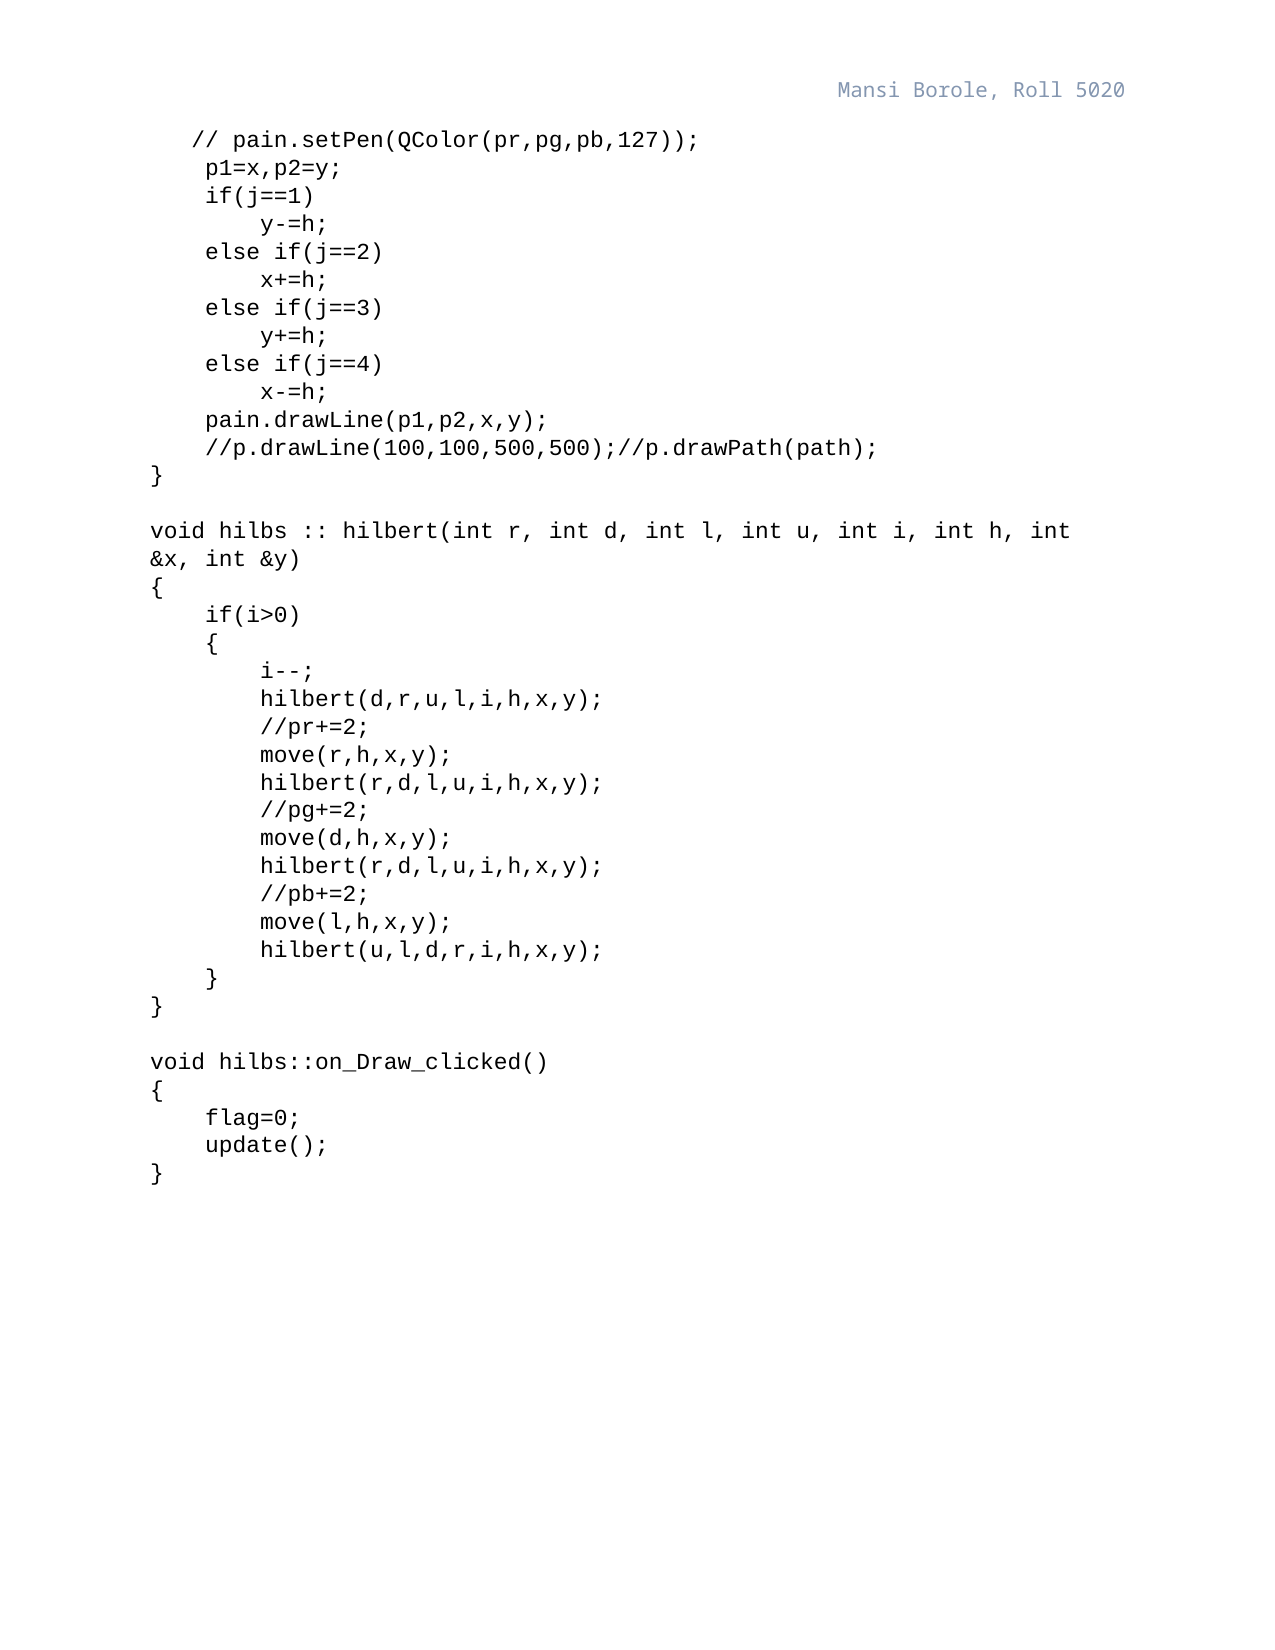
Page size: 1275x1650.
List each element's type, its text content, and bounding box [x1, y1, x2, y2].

text hilbert(r,d,l,u,i,h,x,y); [150, 855, 1125, 881]
text i--; [150, 659, 1125, 685]
text //pg+=2; [150, 799, 1125, 825]
text //pb+=2; [150, 883, 1125, 908]
text else if(j==4) [150, 352, 1125, 378]
text void hilbs::on_Draw_clicked() [150, 1050, 1125, 1076]
text //pr+=2; [150, 715, 1125, 741]
text // pain.setPen(QColor(pr,pg,pb,127)); [150, 129, 1125, 155]
text p1=x,p2=y; [150, 157, 1125, 183]
text move(l,h,x,y); [150, 911, 1125, 936]
text else if(j==3) [150, 296, 1125, 322]
text } [150, 464, 1125, 490]
text hilbert(r,d,l,u,i,h,x,y); [150, 771, 1125, 797]
text if(j==1) [150, 185, 1125, 211]
text } [150, 966, 1125, 992]
text void hilbs :: hilbert(int r, int d, int l, int u, int i, int h, int &x, int &y) [150, 520, 1125, 573]
text } [150, 1162, 1125, 1188]
text hilbert(d,r,u,l,i,h,x,y); [150, 687, 1125, 713]
text flag=0; [150, 1106, 1125, 1132]
text y-=h; [150, 213, 1125, 238]
text y+=h; [150, 324, 1125, 350]
text if(i>0) [150, 603, 1125, 629]
text x+=h; [150, 268, 1125, 294]
text } [150, 994, 1125, 1020]
text hilbert(u,l,d,r,i,h,x,y); [150, 938, 1125, 964]
text pain.drawLine(p1,p2,x,y); [150, 408, 1125, 434]
text update(); [150, 1134, 1125, 1160]
text { [150, 1078, 1125, 1104]
text move(d,h,x,y); [150, 827, 1125, 853]
text //p.drawLine(100,100,500,500);//p.drawPath(path); [150, 436, 1125, 462]
text { [150, 576, 1125, 601]
text { [150, 631, 1125, 657]
text else if(j==2) [150, 241, 1125, 266]
text move(r,h,x,y); [150, 743, 1125, 769]
text x-=h; [150, 380, 1125, 406]
